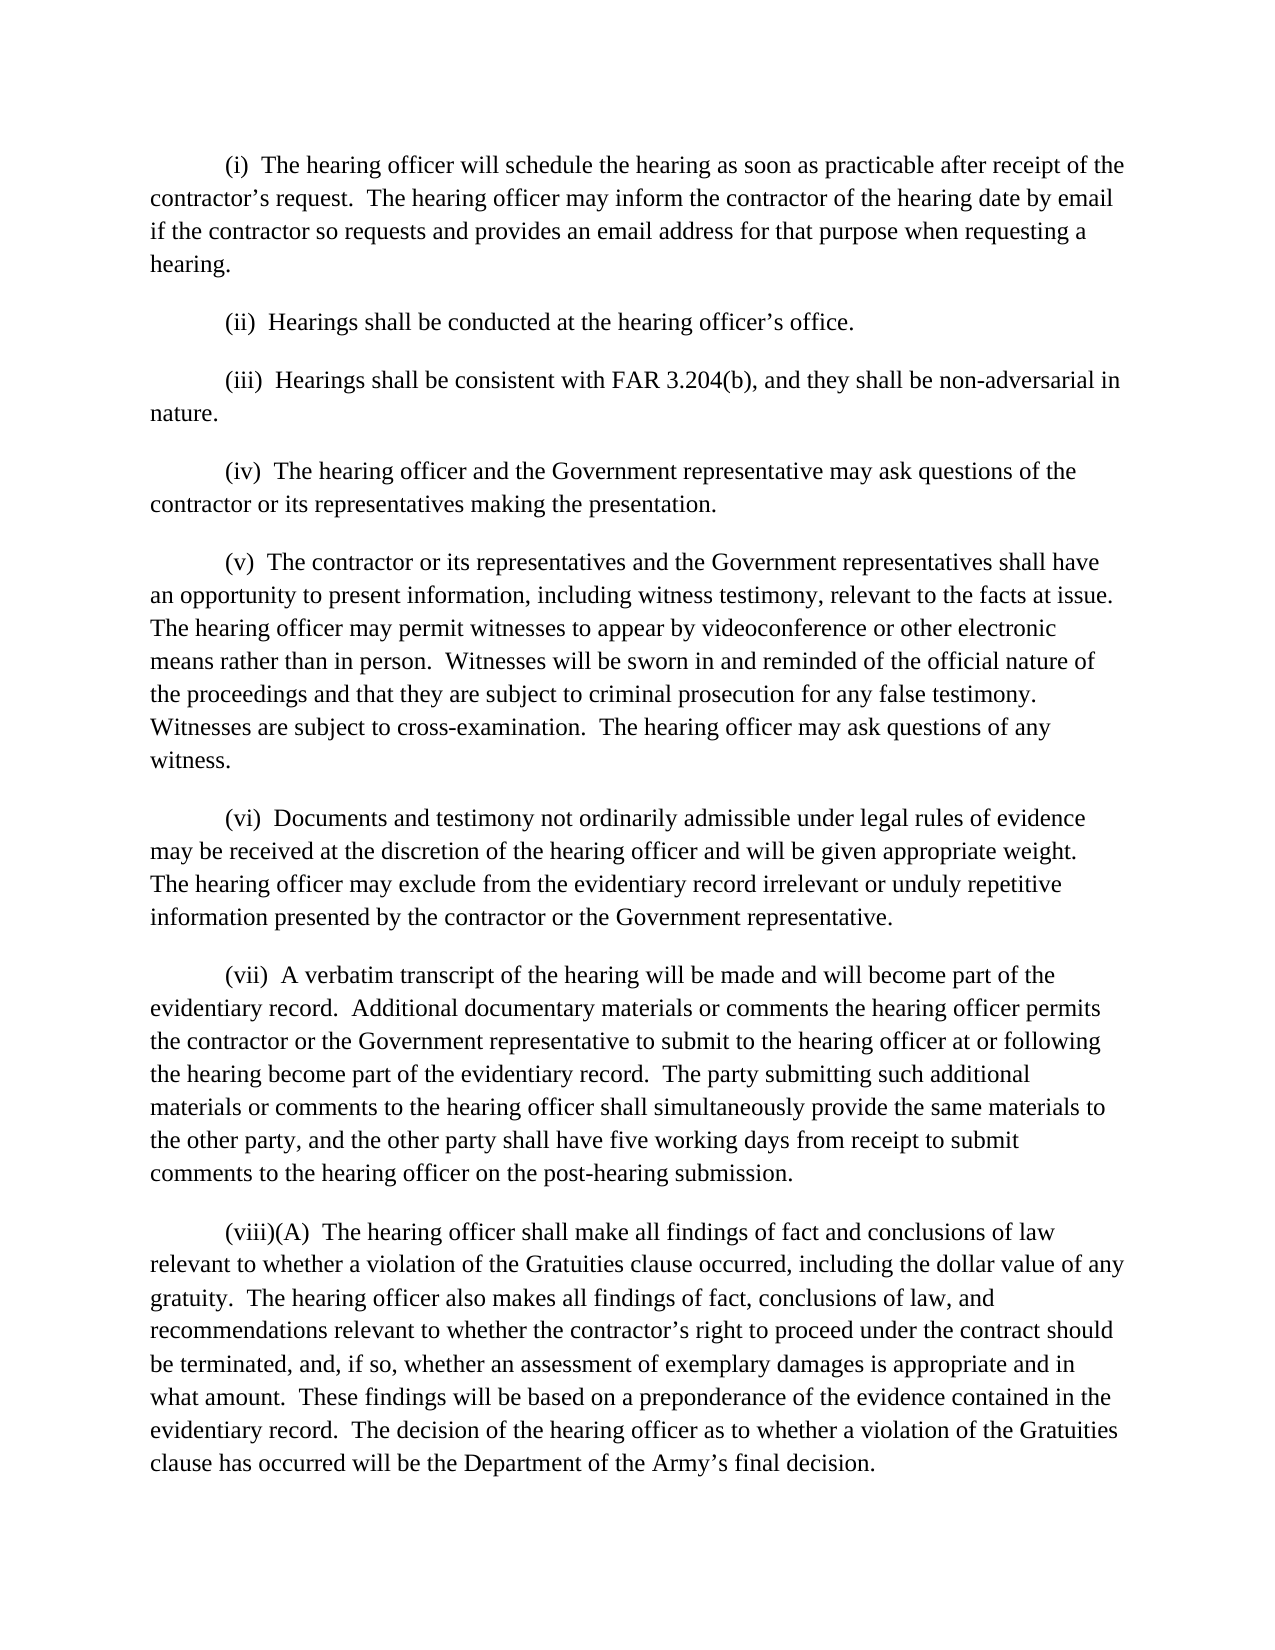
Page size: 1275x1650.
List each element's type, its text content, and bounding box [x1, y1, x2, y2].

text (i) The hearing officer will schedule the hearing as soon as practicable after receipt of the contractor’s request. The hearing officer may inform the contractor of the hearing date by email if the contractor so requests and provides an email address for that purpose when requesting a hearing. [150, 150, 1125, 278]
text (v) The contractor or its representatives and the Government representatives shall have an opportunity to present information, including witness testimony, relevant to the facts at issue. The hearing officer may permit witnesses to appear by videoconference or other electronic means rather than in person. Witnesses will be sworn in and reminded of the official nature of the proceedings and that they are subject to criminal prosecution for any false testimony. Witnesses are subject to cross-examination. The hearing officer may ask questions of any witness. [150, 547, 1125, 774]
text (ii) Hearings shall be conducted at the hearing officer’s office. [150, 307, 1125, 336]
text (vii) A verbatim transcript of the hearing will be made and will become part of the evidentiary record. Additional documentary materials or comments the hearing officer permits the contractor or the Government representative to submit to the hearing officer at or following the hearing become part of the evidentiary record. The party submitting such additional materials or comments to the hearing officer shall simultaneously provide the same materials to the other party, and the other party shall have five working days from receipt to submit comments to the hearing officer on the post-hearing submission. [150, 960, 1125, 1187]
text (viii)(A) The hearing officer shall make all findings of fact and conclusions of law relevant to whether a violation of the Gratuities clause occurred, including the dollar value of any gratuity. The hearing officer also makes all findings of fact, conclusions of law, and recommendations relevant to whether the contractor’s right to proceed under the contract should be terminated, and, if so, whether an assessment of exemplary damages is appropriate and in what amount. These findings will be based on a preponderance of the evidence contained in the evidentiary record. The decision of the hearing officer as to whether a violation of the Gratuities clause has occurred will be the Department of the Army’s final decision. [150, 1217, 1125, 1476]
text (vi) Documents and testimony not ordinarily admissible under legal rules of evidence may be received at the discretion of the hearing officer and will be given appropriate weight. The hearing officer may exclude from the evidentiary record irrelevant or unduly repetitive information presented by the contractor or the Government representative. [150, 803, 1125, 931]
text (iv) The hearing officer and the Government representative may ask questions of the contractor or its representatives making the presentation. [150, 456, 1125, 518]
text (iii) Hearings shall be consistent with FAR 3.204(b), and they shall be non-adversarial in nature. [150, 365, 1125, 427]
